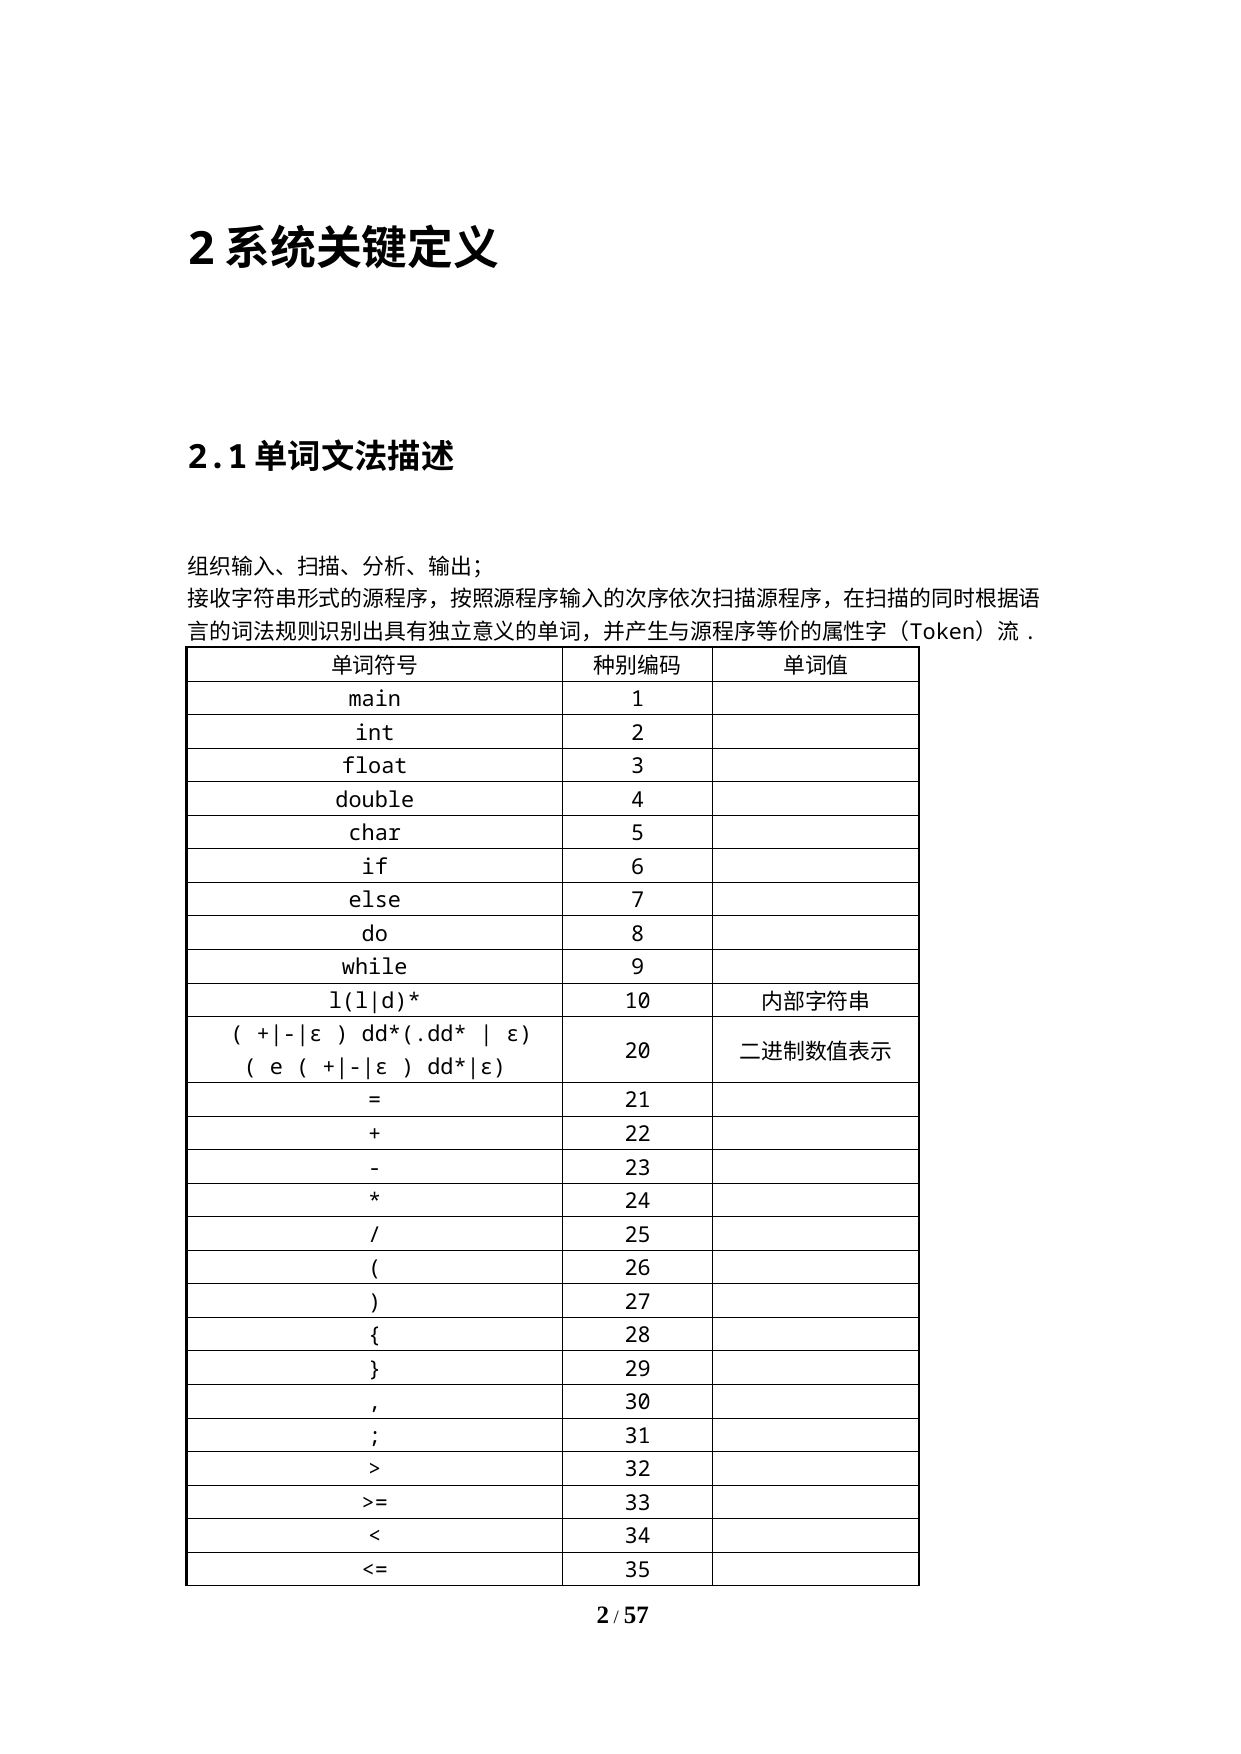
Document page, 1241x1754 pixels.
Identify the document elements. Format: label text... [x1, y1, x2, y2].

table_cell 21 [563, 1083, 712, 1116]
table_cell / [188, 1217, 562, 1250]
table_cell 28 [563, 1318, 712, 1350]
table_cell 8 [563, 916, 712, 949]
table_cell 4 [563, 782, 712, 815]
table_cell 32 [563, 1452, 712, 1484]
text 接收字符串形式的源程序，按照源程序输入的次序依次扫描源程序，在扫描的同时根据语言的词法规则识别出具有独立意义的单词，并产生与源程序等价的属性字（Token）流 . [187, 581, 1053, 646]
table_cell 24 [563, 1184, 712, 1216]
table_cell 6 [563, 849, 712, 882]
table_cell double [188, 782, 562, 815]
table_cell 20 [563, 1017, 712, 1082]
table_cell [713, 883, 918, 915]
table_cell 10 [563, 984, 712, 1016]
table_cell [713, 1083, 918, 1116]
table_cell [713, 1251, 918, 1283]
table_cell do [188, 916, 562, 949]
table_cell , [188, 1385, 562, 1417]
table_cell 1 [563, 682, 712, 714]
table_cell = [188, 1083, 562, 1116]
subtitle 2.1单词文法描述 [187, 421, 1053, 486]
table_cell 5 [563, 816, 712, 848]
table_cell [713, 1519, 918, 1552]
table_cell [713, 715, 918, 748]
text 组织输入、扫描、分析、输出； [187, 548, 1053, 581]
table_cell + [188, 1117, 562, 1149]
table_cell float [188, 749, 562, 781]
table_cell 26 [563, 1251, 712, 1283]
table_cell 内部字符串 [713, 984, 918, 1016]
table_cell 31 [563, 1419, 712, 1451]
table_cell [713, 1452, 918, 1484]
table_cell ( [188, 1251, 562, 1283]
table_cell ) [188, 1284, 562, 1317]
table_cell [713, 782, 918, 815]
table_cell 35 [563, 1553, 712, 1585]
table_cell [713, 849, 918, 882]
table_cell while [188, 950, 562, 982]
table_cell 33 [563, 1486, 712, 1518]
table_header 单词值 [713, 648, 918, 681]
table_cell 3 [563, 749, 712, 781]
subtitle 2系统关键定义 [187, 196, 1053, 293]
table_cell [713, 1553, 918, 1585]
table_cell l(l|d)* [188, 984, 562, 1016]
table_cell char [188, 816, 562, 848]
table_cell [713, 1486, 918, 1518]
table_cell 23 [563, 1150, 712, 1183]
table_cell 29 [563, 1351, 712, 1384]
table_cell >= [188, 1486, 562, 1518]
table_cell 7 [563, 883, 712, 915]
table_cell [713, 1284, 918, 1317]
table_cell main [188, 682, 562, 714]
table_cell < [188, 1519, 562, 1552]
table_cell [713, 749, 918, 781]
table_cell { [188, 1318, 562, 1350]
table_cell [713, 950, 918, 982]
table_cell int [188, 715, 562, 748]
table_cell ( +|-|ε ) dd*(.dd* | ε)( e ( +|-|ε ) dd*|ε) [188, 1017, 562, 1082]
table_cell else [188, 883, 562, 915]
table_cell 25 [563, 1217, 712, 1250]
table_cell > [188, 1452, 562, 1484]
table_cell [713, 1150, 918, 1183]
table_cell if [188, 849, 562, 882]
table_cell [713, 1385, 918, 1417]
table_cell [713, 916, 918, 949]
table_cell 22 [563, 1117, 712, 1149]
table_cell } [188, 1351, 562, 1384]
table_cell 2 [563, 715, 712, 748]
table_header 单词符号 [188, 648, 562, 681]
table_cell [713, 1117, 918, 1149]
table_cell 二进制数值表示 [713, 1017, 918, 1082]
table_cell [713, 1217, 918, 1250]
table_cell 30 [563, 1385, 712, 1417]
table_cell [713, 816, 918, 848]
table_cell [713, 1351, 918, 1384]
table_header 种别编码 [563, 648, 712, 681]
table_cell [713, 1184, 918, 1216]
table_cell ; [188, 1419, 562, 1451]
table_cell [713, 1318, 918, 1350]
table_cell - [188, 1150, 562, 1183]
table_cell * [188, 1184, 562, 1216]
table_cell 34 [563, 1519, 712, 1552]
table_cell [713, 1419, 918, 1451]
table_cell <= [188, 1553, 562, 1585]
table_cell [713, 682, 918, 714]
table_cell 9 [563, 950, 712, 982]
table_cell 27 [563, 1284, 712, 1317]
